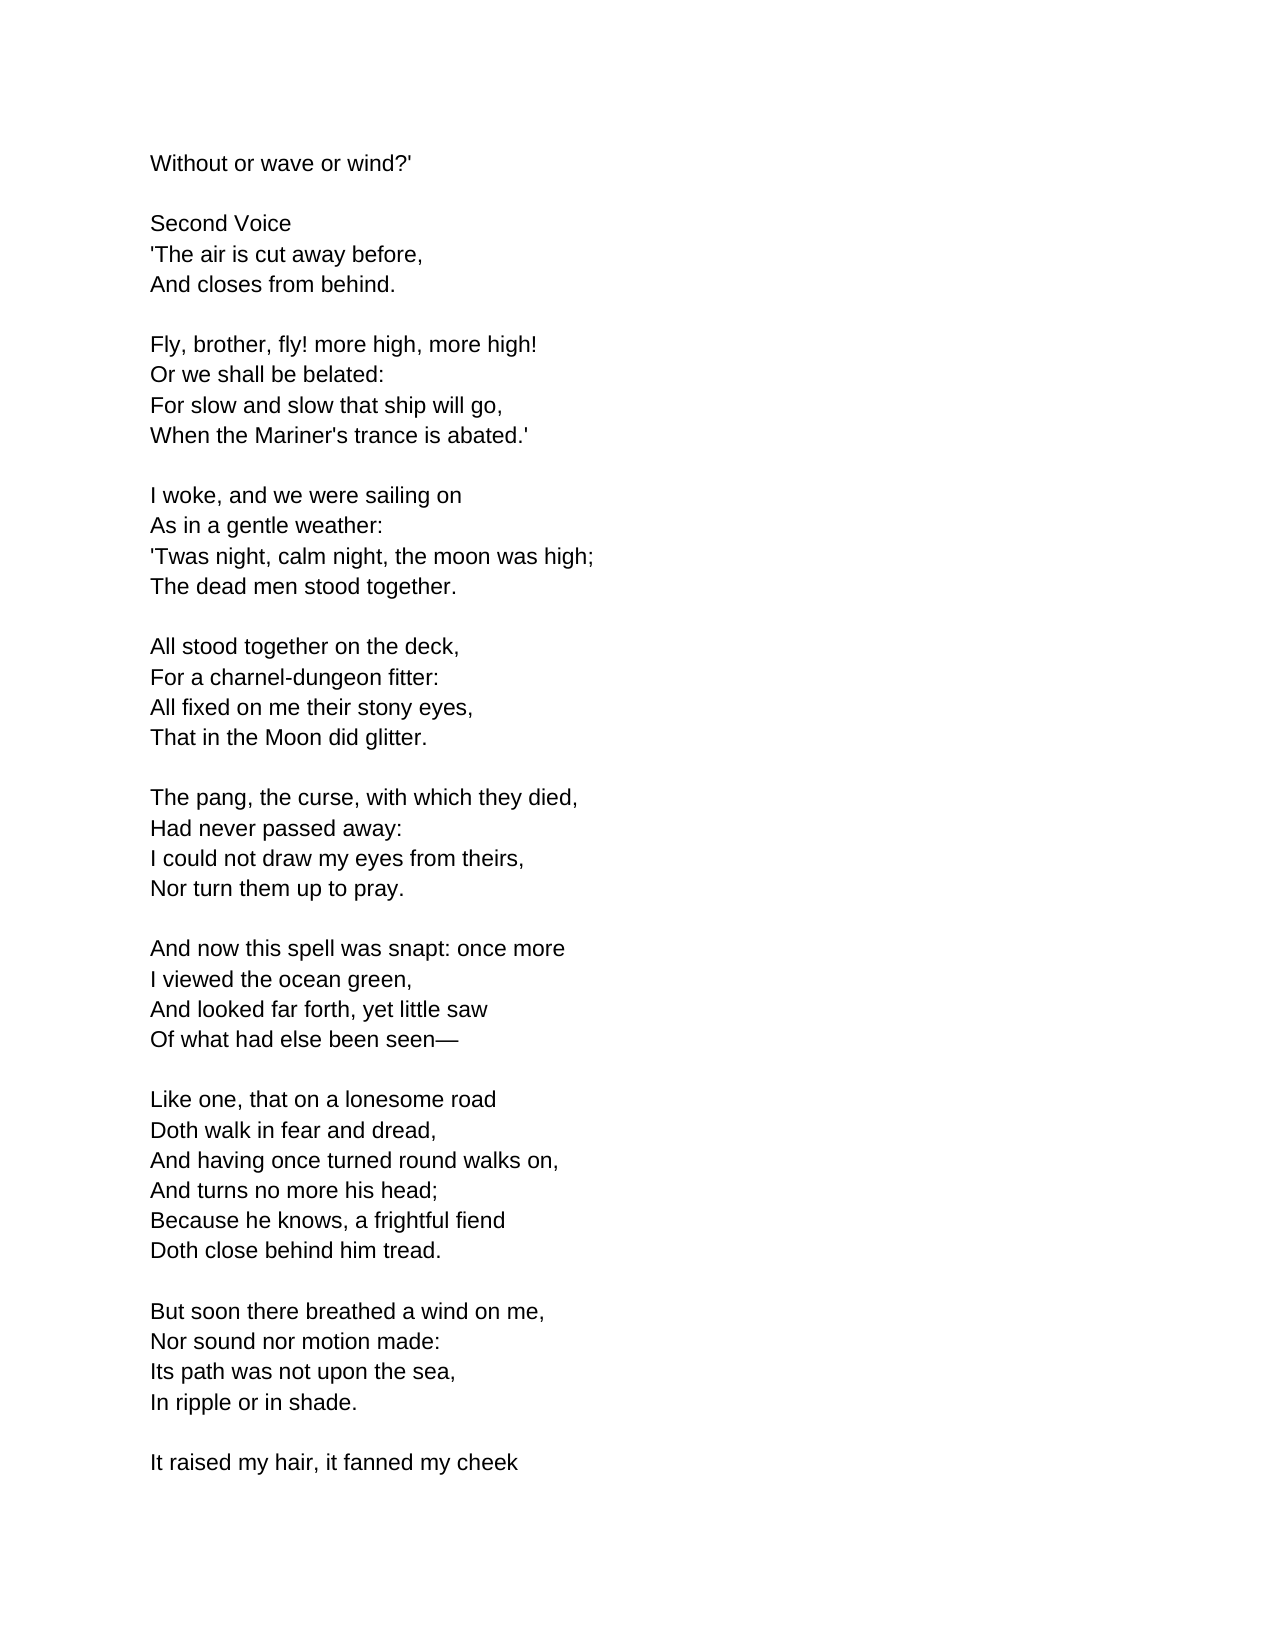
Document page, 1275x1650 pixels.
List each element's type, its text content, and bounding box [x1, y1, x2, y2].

text For a charnel-dungeon fitter: [150, 663, 1125, 690]
text Doth close behind him tread. [150, 1237, 1125, 1264]
text I could not draw my eyes from theirs, [150, 845, 1125, 871]
text But soon there breathed a wind on me, [150, 1298, 1125, 1324]
text The dead men stood together. [150, 573, 1125, 599]
text Because he knows, a frightful fiend [150, 1207, 1125, 1234]
text Nor turn them up to pray. [150, 875, 1125, 901]
text Of what had else been seen— [150, 1026, 1125, 1052]
text Second Voice [150, 210, 1125, 237]
text The pang, the curse, with which they died, [150, 784, 1125, 811]
text And now this spell was snapt: once more [150, 935, 1125, 962]
text When the Mariner's trance is abated.' [150, 422, 1125, 448]
text Doth walk in fear and dread, [150, 1117, 1125, 1143]
text Fly, brother, fly! more high, more high! [150, 331, 1125, 358]
text And closes from behind. [150, 271, 1125, 297]
text And turns no more his head; [150, 1177, 1125, 1203]
text As in a gentle weather: [150, 512, 1125, 539]
text Its path was not upon the sea, [150, 1358, 1125, 1385]
text It raised my hair, it fanned my cheek [150, 1449, 1125, 1475]
text I viewed the ocean green, [150, 966, 1125, 992]
text Nor sound nor motion made: [150, 1328, 1125, 1354]
text All fixed on me their stony eyes, [150, 694, 1125, 720]
text And having once turned round walks on, [150, 1147, 1125, 1173]
text Without or wave or wind?' [150, 150, 1125, 176]
text 'Twas night, calm night, the moon was high; [150, 543, 1125, 569]
text 'The air is cut away before, [150, 241, 1125, 267]
text Like one, that on a lonesome road [150, 1086, 1125, 1113]
text That in the Moon did glitter. [150, 724, 1125, 750]
text Or we shall be belated: [150, 361, 1125, 388]
text I woke, and we were sailing on [150, 482, 1125, 509]
text In ripple or in shade. [150, 1388, 1125, 1415]
text For slow and slow that ship will go, [150, 392, 1125, 418]
text All stood together on the deck, [150, 633, 1125, 660]
text Had never passed away: [150, 814, 1125, 841]
text And looked far forth, yet little saw [150, 996, 1125, 1022]
